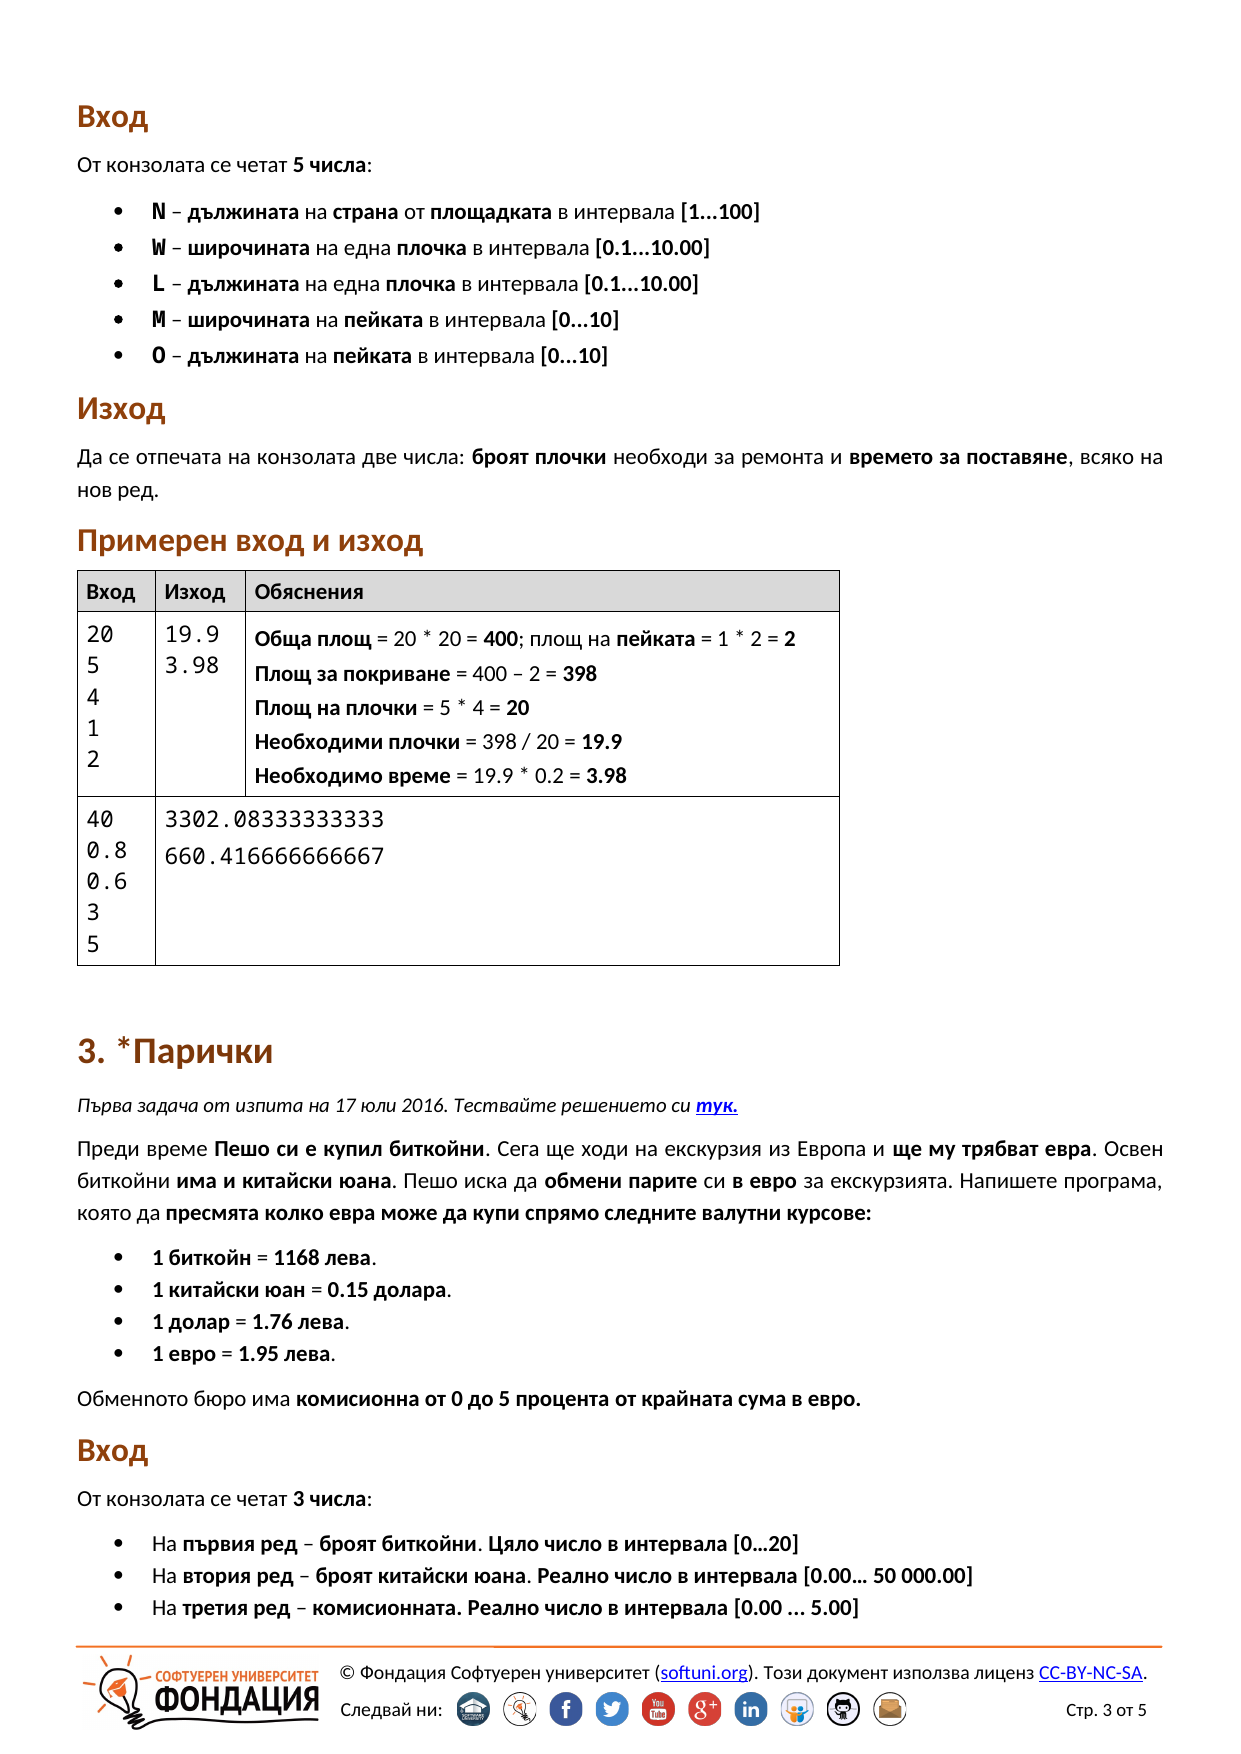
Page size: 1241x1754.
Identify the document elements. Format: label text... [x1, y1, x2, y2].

picture [642, 1692, 675, 1726]
table_cell 40 0.8 0.6 3 5 [78, 797, 155, 965]
subtitle Вход [77, 1429, 1163, 1470]
text Обменnото бюро има комисионна от 0 до 5 процента от крайната сума в евро. [77, 1384, 1163, 1412]
table_header Вход [78, 571, 155, 611]
list 1 китайски юан = 0.15 долара. [114, 1275, 1163, 1303]
picture [82, 1654, 319, 1730]
picture [595, 1692, 629, 1726]
list L – дължината на една плочка в интервала [0.1...10.00] [114, 267, 1163, 298]
table_header Обяснения [246, 571, 839, 611]
text От конзолата се четат 3 числа: [77, 1484, 1163, 1512]
table_cell 19.9 3.98 [156, 612, 245, 796]
subtitle Изход [77, 387, 1163, 428]
table_cell 20 5 4 1 2 [78, 612, 155, 796]
text Преди време Пешо си е купил биткойни. Сега ще ходи на екскурзия из Европа и ще му трябват евра. Освен биткойни има и китайски юанa. Пешо иска да обмени парите си в евро за екскурзията. Напишете програма, която да пресмята колко евра може да купи спрямо следните валутни курсове: [77, 1134, 1163, 1226]
list N – дължината на страна от площадката в интервала [1...100] [114, 195, 1163, 226]
list 1 евро = 1.95 лева. [114, 1339, 1163, 1368]
picture [827, 1692, 860, 1726]
picture [688, 1692, 722, 1726]
list W – широчината на една плочка в интервала [0.1...10.00] [114, 231, 1163, 262]
list 1 биткойн = 1168 лева. [114, 1243, 1163, 1271]
list На първия ред – броят биткойни. Цяло число в интервала [0…20] [114, 1529, 1163, 1557]
picture [873, 1692, 907, 1726]
picture [549, 1692, 583, 1726]
list На третия ред – комисионната. Реално число в интервала [0.00 ... 5.00] [114, 1593, 1163, 1621]
subtitle *Парички [77, 1027, 1163, 1073]
picture [457, 1692, 490, 1726]
subtitle Вход [77, 95, 1163, 136]
text Първа задача от изпита на 17 юли 2016. Тествайте решението си тук. [77, 1092, 1163, 1118]
text От конзолата се четат 5 числа: [77, 151, 1163, 178]
picture [734, 1692, 768, 1726]
picture [503, 1692, 537, 1726]
text Да се отпечата на конзолата две числа: броят плочки необходи за ремонта и времето за поставяне, всяко на нов ред. [77, 442, 1163, 503]
list М – широчината на пейката в интервала [0...10] [114, 303, 1163, 334]
picture [780, 1692, 814, 1726]
table_header Изход [156, 571, 245, 611]
list 1 долар = 1.76 лева. [114, 1307, 1163, 1335]
subtitle Примерен вход и изход [77, 519, 1163, 560]
list О – дължината на пейката в интервала [0...10] [114, 339, 1163, 370]
table_cell Обща площ = 20 * 20 = 400; площ на пейката = 1 * 2 = 2 Площ за покриване = 400 – 2 = 398 Площ на плочки = 5 * 4 = 20 Необходими плочки = 398 / 20 = 19.9 Необходимо време = 19.9 * 0.2 = 3.98 [246, 612, 839, 796]
list На втория ред – броят китайски юана. Реално число в интервала [0.00… 50 000.00] [114, 1561, 1163, 1589]
table_cell 3302.08333333333 660.416666666667 [156, 797, 839, 965]
